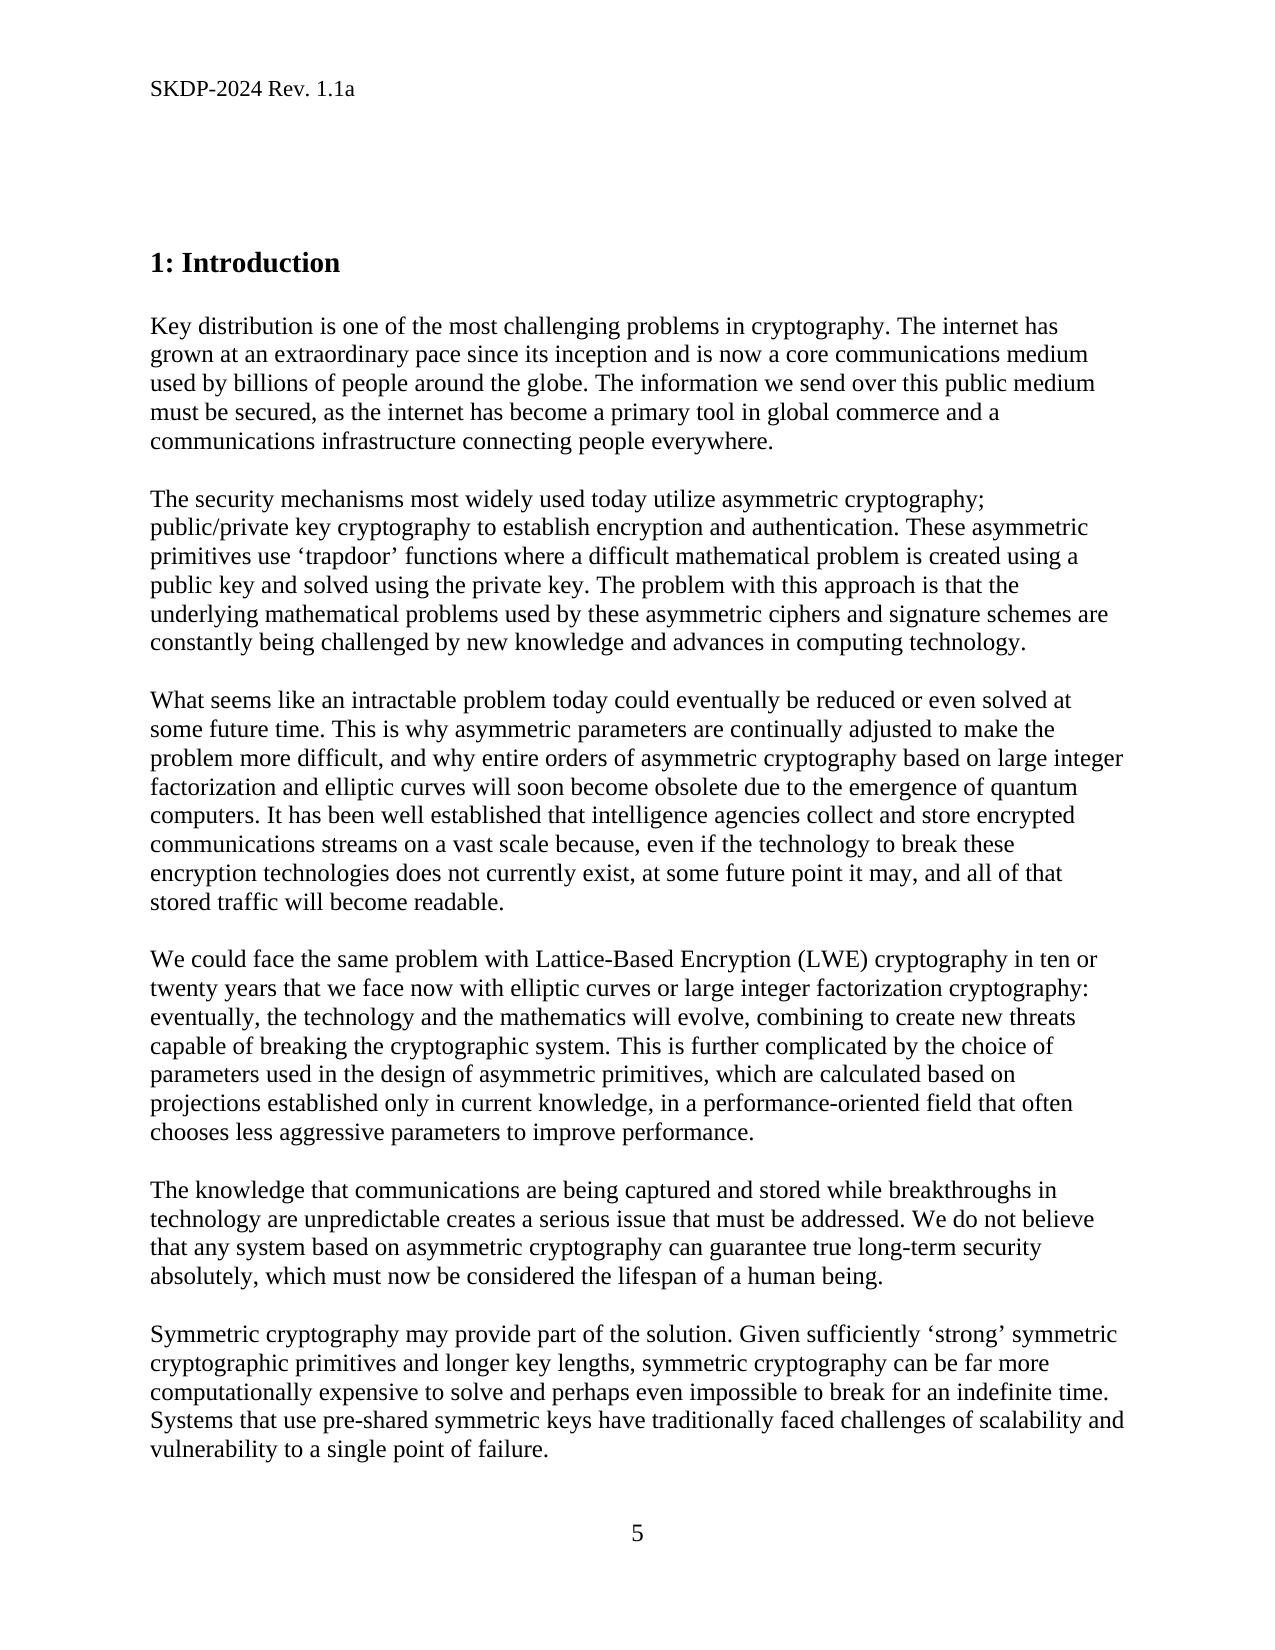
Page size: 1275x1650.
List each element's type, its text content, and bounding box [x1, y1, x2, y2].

text The security mechanisms most widely used today utilize asymmetric cryptography; public/private key cryptography to establish encryption and authentication. These asymmetric primitives use ‘trapdoor’ functions where a difficult mathematical problem is created using a public key and solved using the private key. The problem with this approach is that the underlying mathematical problems used by these asymmetric ciphers and signature schemes are constantly being challenged by new knowledge and advances in computing technology. [150, 484, 1125, 656]
text The knowledge that communications are being captured and stored while breakthroughs in technology are unpredictable creates a serious issue that must be addressed. We do not believe that any system based on asymmetric cryptography can guarantee true long-term security absolutely, which must now be considered the lifespan of a human being. [150, 1175, 1125, 1290]
text We could face the same problem with Lattice-Based Encryption (LWE) cryptography in ten or twenty years that we face now with elliptic curves or large integer factorization cryptography: eventually, the technology and the mathematics will evolve, combining to create new threats capable of breaking the cryptographic system. This is further complicated by the choice of parameters used in the design of asymmetric primitives, which are calculated based on projections established only in current knowledge, in a performance-oriented field that often chooses less aggressive parameters to improve performance. [150, 944, 1125, 1146]
text Key distribution is one of the most challenging problems in cryptography. The internet has grown at an extraordinary pace since its inception and is now a core communications medium used by billions of people around the globe. The information we send over this public medium must be secured, as the internet has become a primary tool in global commerce and a communications infrastructure connecting people everywhere. [150, 311, 1125, 454]
text 1: Introduction [150, 245, 1125, 279]
text Symmetric cryptography may provide part of the solution. Given sufficiently ‘strong’ symmetric cryptographic primitives and longer key lengths, symmetric cryptography can be far more computationally expensive to solve and perhaps even impossible to break for an indefinite time. Systems that use pre-shared symmetric keys have traditionally faced challenges of scalability and vulnerability to a single point of failure. [150, 1319, 1125, 1463]
text What seems like an intractable problem today could eventually be reduced or even solved at some future time. This is why asymmetric parameters are continually adjusted to make the problem more difficult, and why entire orders of asymmetric cryptography based on large integer factorization and elliptic curves will soon become obsolete due to the emergence of quantum computers. It has been well established that intelligence agencies collect and store encrypted communications streams on a vast scale because, even if the technology to break these encryption technologies does not currently exist, at some future point it may, and all of that stored traffic will become readable. [150, 685, 1125, 915]
